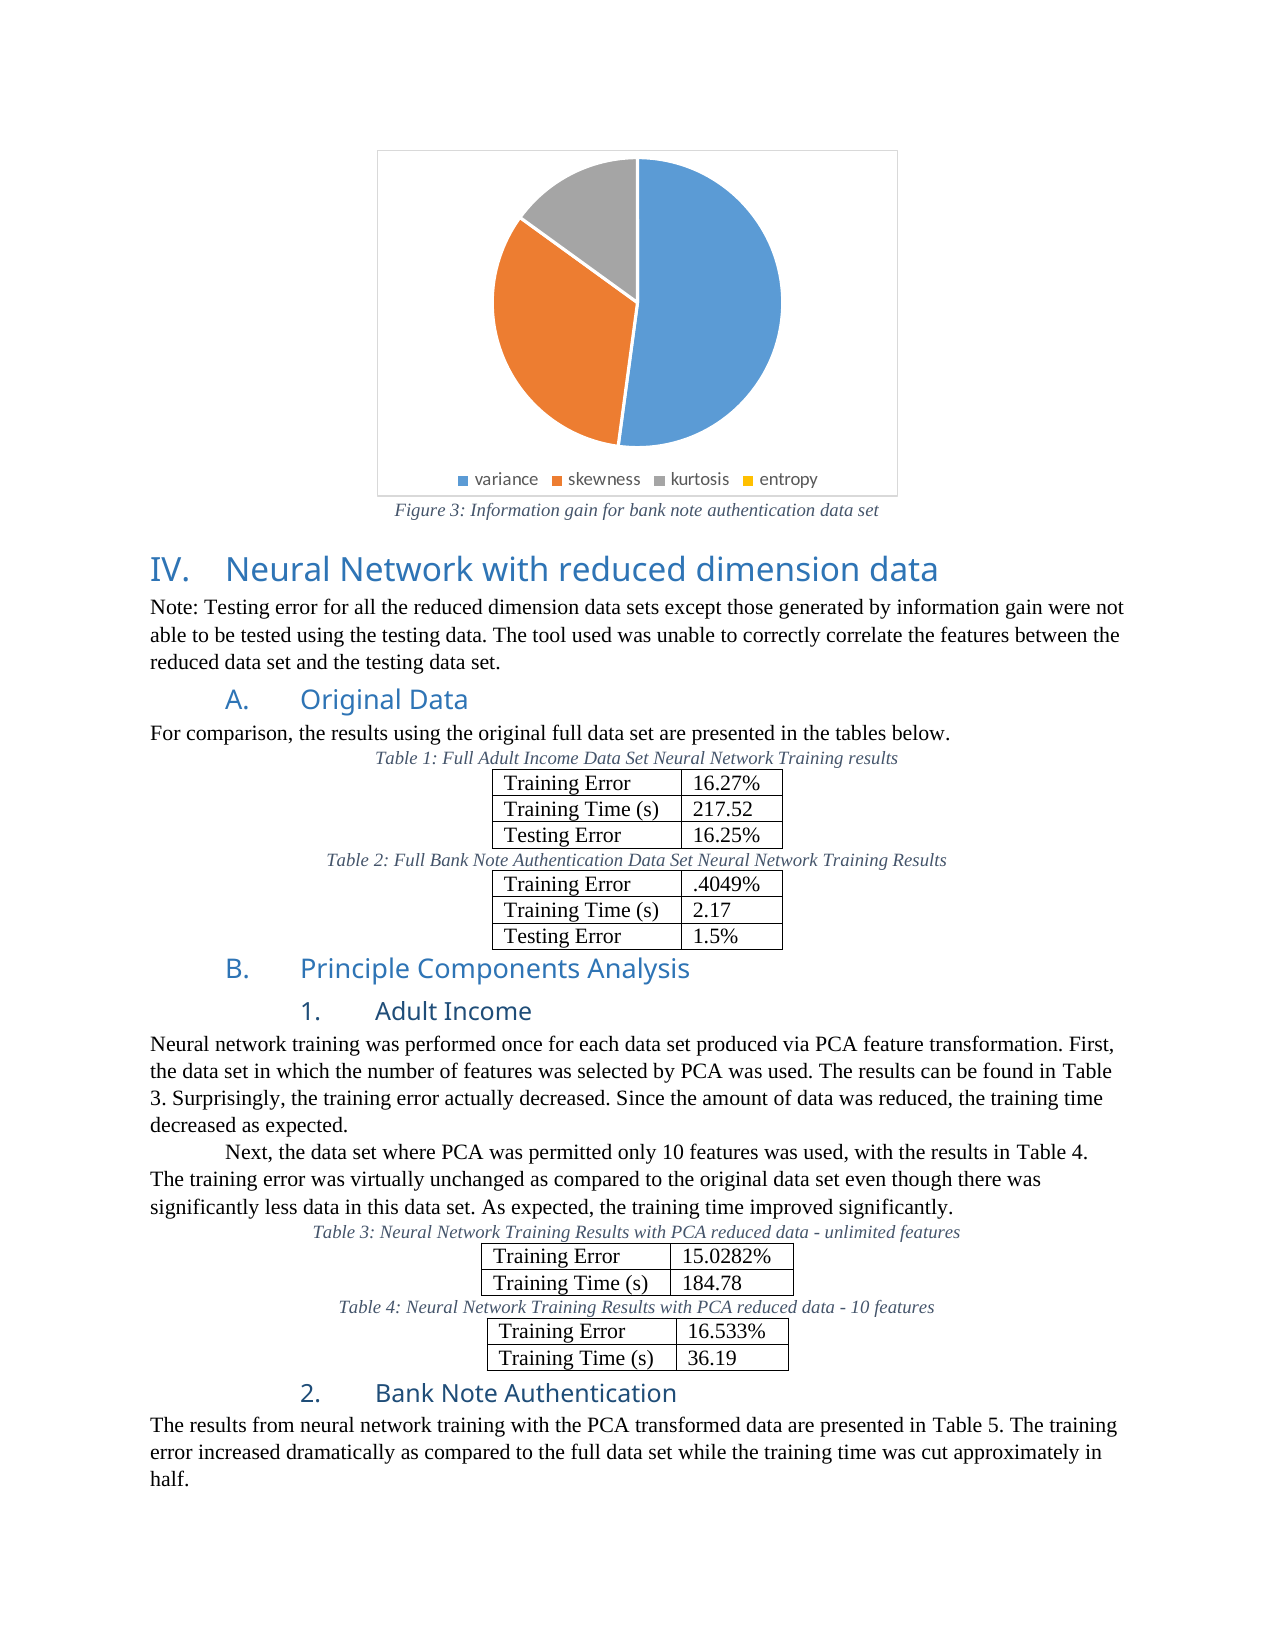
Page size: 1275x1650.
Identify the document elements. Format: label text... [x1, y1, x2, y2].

table_cell 36.19 [677, 1345, 788, 1370]
table_header 15.0282% [671, 1244, 793, 1269]
text Next, the data set where PCA was permitted only 10 features was used, with the results in Table 4. The training error was virtually unchanged as compared to the original data set even though there was significantly less data in this data set. As expected, the training time improved significantly. [150, 1139, 1125, 1219]
table_cell Training Time (s) [488, 1345, 676, 1370]
table_header 16.533% [677, 1319, 788, 1344]
subtitle Original Data [225, 680, 1125, 717]
table_cell Testing Error [493, 924, 681, 949]
text The results from neural network training with the PCA transformed data are presented in Table 5. The training error increased dramatically as compared to the full data set while the training time was cut approximately in half. [150, 1412, 1125, 1492]
table_cell Training Time (s) [493, 796, 681, 821]
table_header Training Error [493, 871, 681, 896]
table_cell 1.5% [682, 924, 782, 949]
text Note: Testing error for all the reduced dimension data sets except those generated by information gain were not able to be tested using the testing data. The tool used was unable to correctly correlate the features between the reduced data set and the testing data set. [150, 594, 1125, 674]
subtitle Principle Components Analysis [225, 950, 1125, 987]
table_header Training Error [488, 1319, 676, 1344]
table_cell 217.52 [682, 796, 782, 821]
subtitle Neural Network with reduced dimension data [150, 545, 1125, 591]
table_cell 184.78 [671, 1270, 793, 1295]
subtitle Bank Note Authentication [300, 1375, 1125, 1409]
table_cell 2.17 [682, 897, 782, 922]
text Neural network training was performed once for each data set produced via PCA feature transformation. First, the data set in which the number of features was selected by PCA was used. The results can be found in Table 3. Surprisingly, the training error actually decreased. Since the amount of data was reduced, the training time decreased as expected. [150, 1031, 1125, 1137]
table_cell Testing Error [493, 822, 681, 847]
subtitle Adult Income [300, 994, 1125, 1028]
table_header Training Error [482, 1244, 670, 1269]
table_cell 16.25% [682, 822, 782, 847]
table_cell Training Time (s) [482, 1270, 670, 1295]
table_header Training Error [493, 770, 681, 795]
table_cell Training Time (s) [493, 897, 681, 922]
table_header .4049% [682, 871, 782, 896]
table_header 16.27% [682, 770, 782, 795]
text For comparison, the results using the original full data set are presented in the tables below. [150, 720, 1125, 745]
